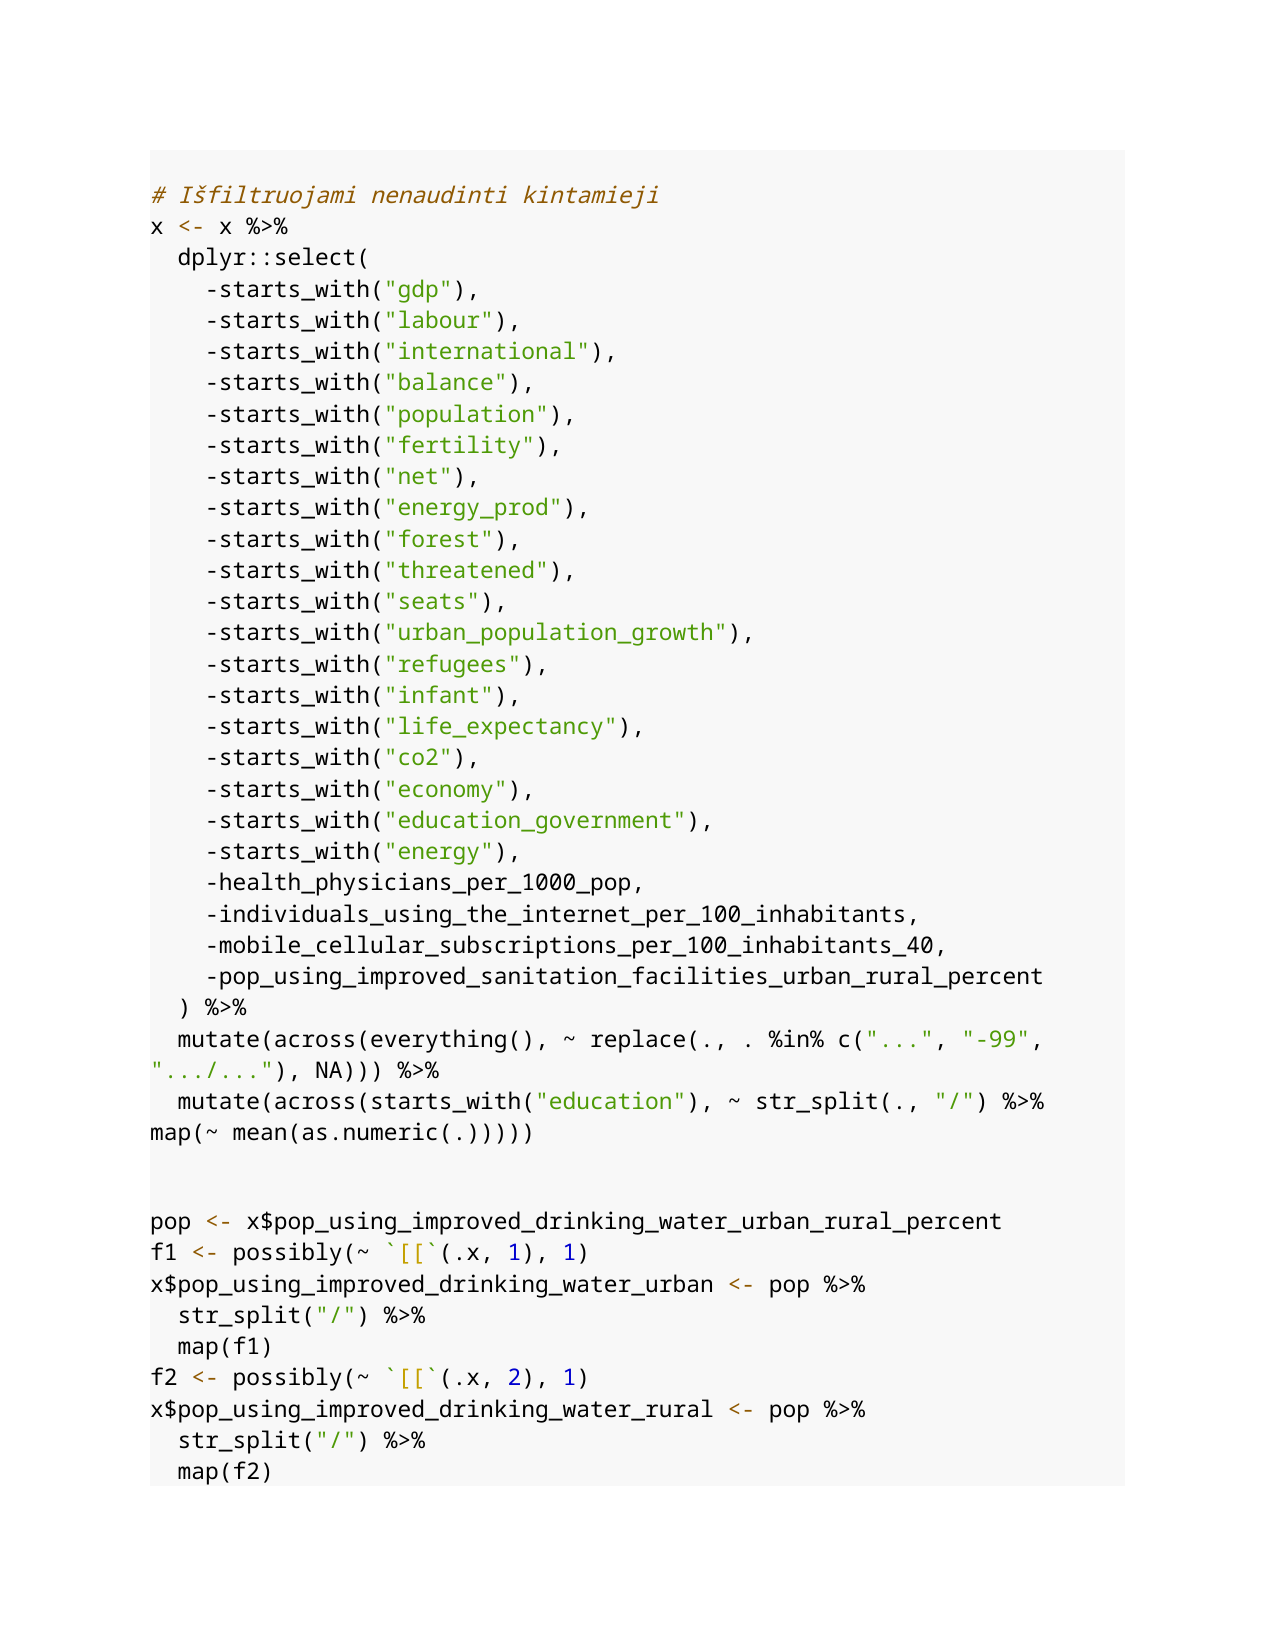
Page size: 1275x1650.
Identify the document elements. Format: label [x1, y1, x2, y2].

text [150, 150, 1125, 1486]
